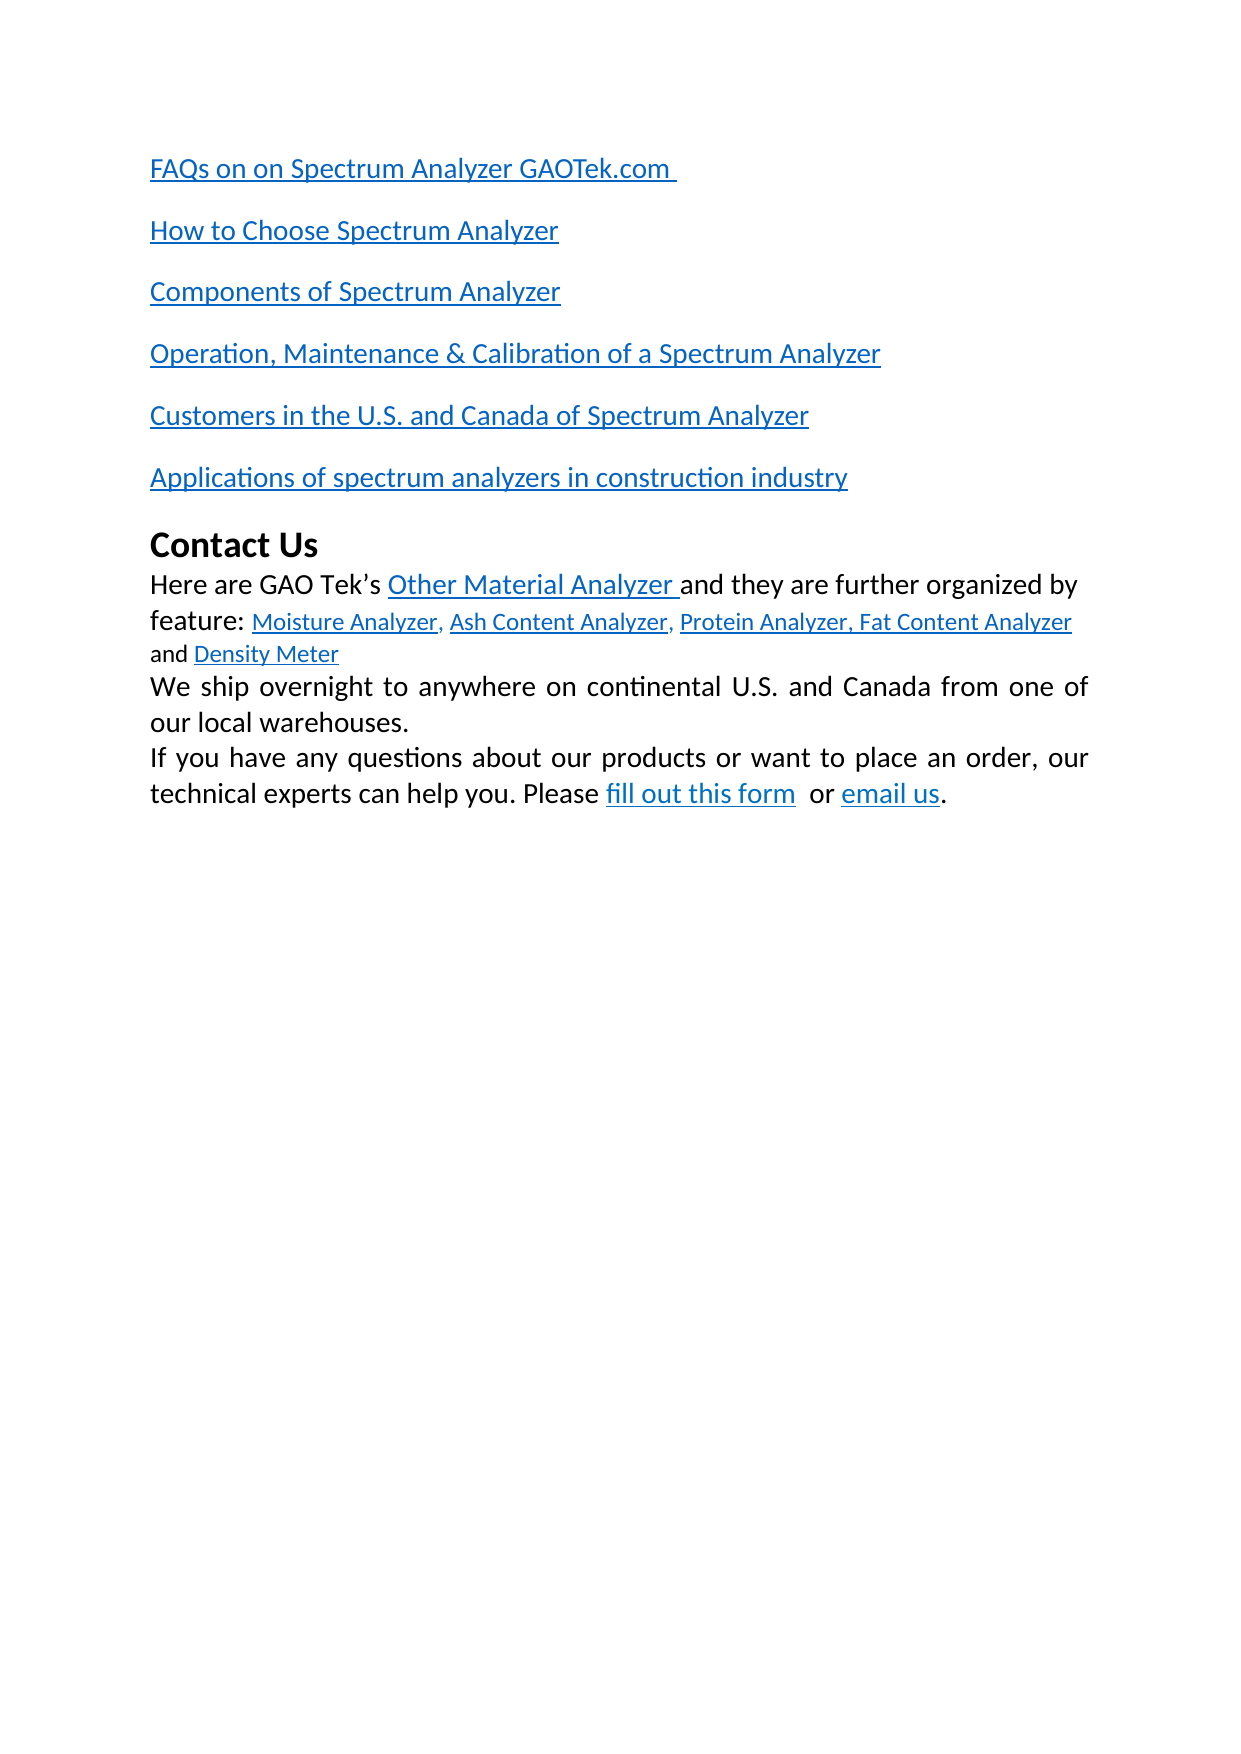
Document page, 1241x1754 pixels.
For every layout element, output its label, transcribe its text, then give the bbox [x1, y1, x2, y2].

text Here are GAO Tek’s Other Material Analyzer and they are further organized by feature: Moisture Analyzer, Ash Content Analyzer, Protein Analyzer, Fat Content Analyzer and Density Meter [150, 566, 1090, 668]
text If you have any questions about our products or want to place an order, our technical experts can help you. Please fill out this form or email us. [150, 739, 1090, 811]
text FAQs on on Spectrum Analyzer GAOTek.com [150, 150, 1090, 186]
text Components of Spectrum Analyzer [150, 273, 1090, 309]
text We ship overnight to anywhere on continental U.S. and Canada from one of our local warehouses. [150, 668, 1090, 739]
text How to Choose Spectrum Analyzer [150, 212, 1090, 247]
text Contact Us [150, 521, 1090, 566]
text Operation, Maintenance & Calibration of a Spectrum Analyzer [150, 335, 1090, 371]
text Customers in the U.S. and Canada of Spectrum Analyzer [150, 397, 1090, 433]
text Applications of spectrum analyzers in construction industry [150, 459, 1090, 494]
